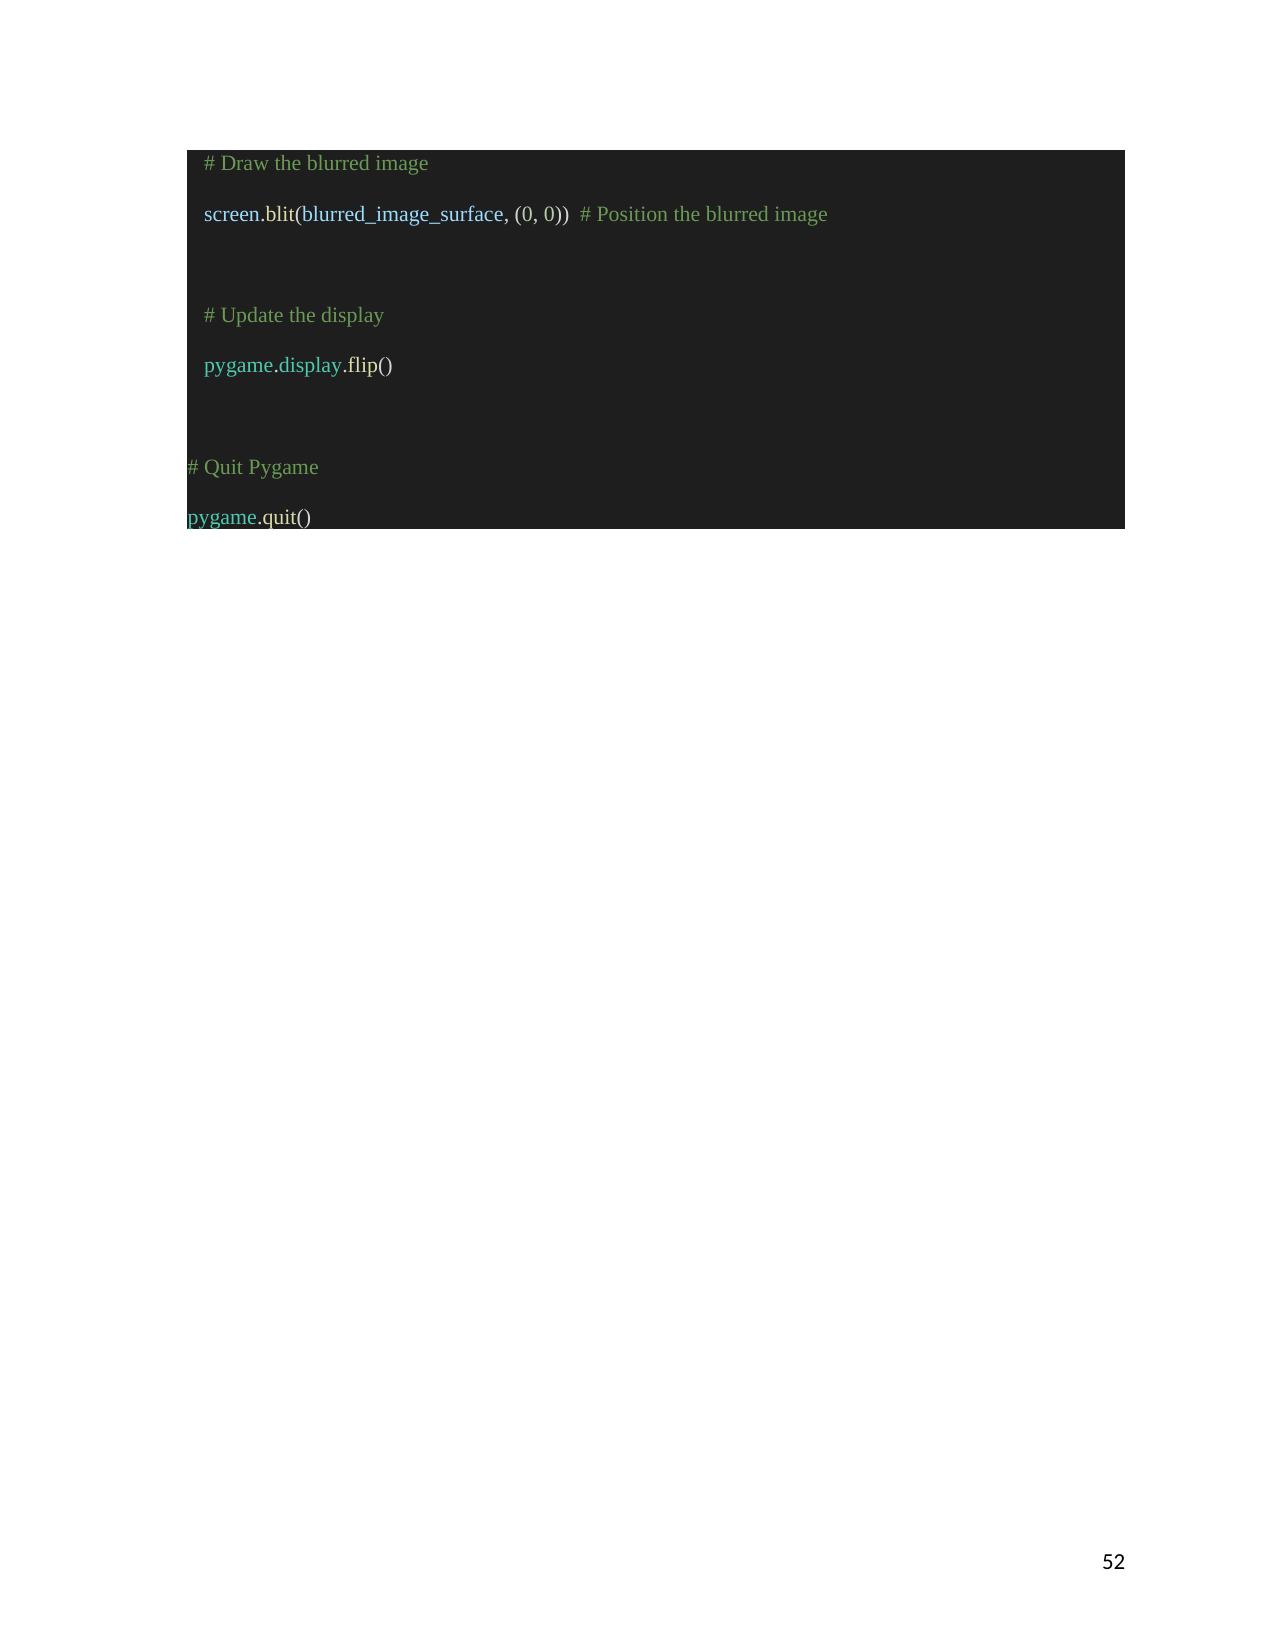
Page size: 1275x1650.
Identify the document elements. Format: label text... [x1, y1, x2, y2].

text # Draw the blurred image [187, 150, 1125, 175]
text pygame.quit() [187, 504, 1125, 529]
text # Quit Pygame [187, 454, 1125, 479]
text pygame.display.flip() [187, 352, 1125, 378]
text # Update the display [187, 302, 1125, 327]
text screen.blit(blurred_image_surface, (0, 0)) # Position the blurred image [187, 201, 1125, 226]
